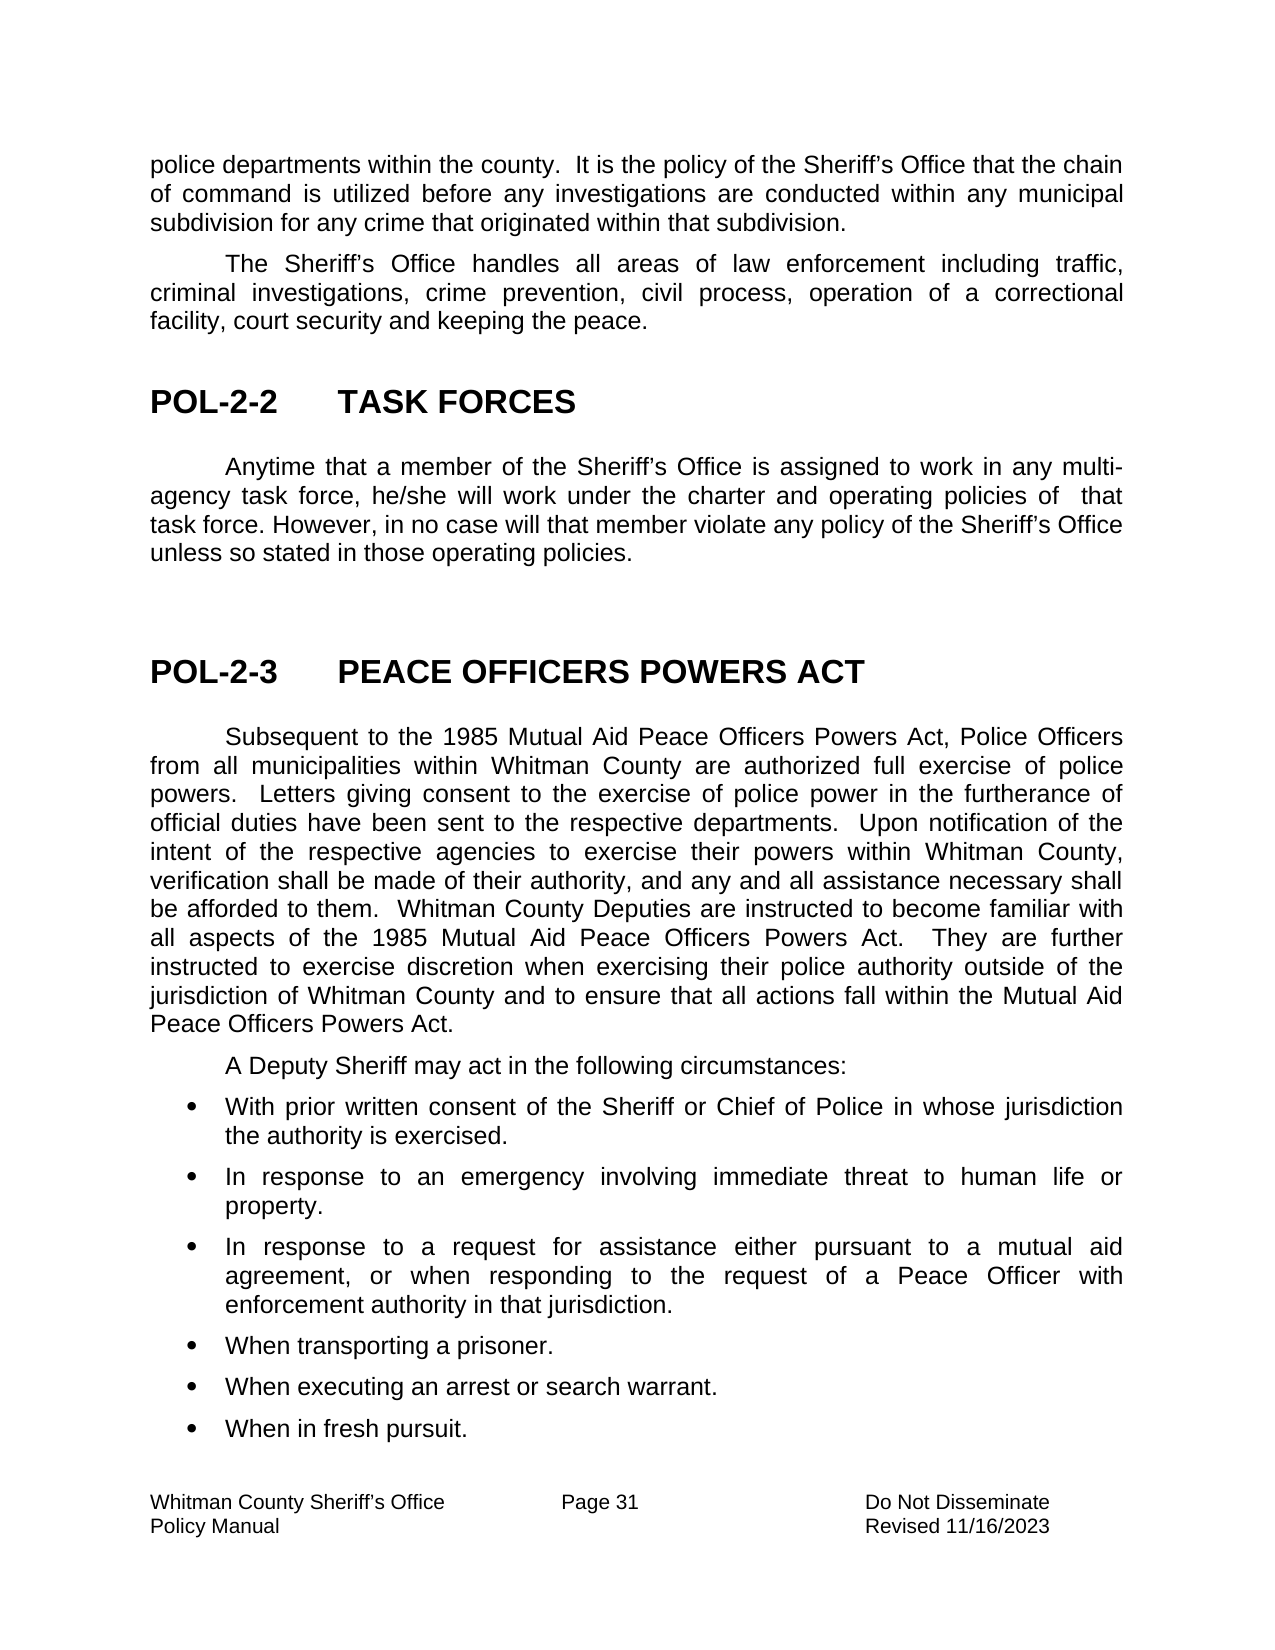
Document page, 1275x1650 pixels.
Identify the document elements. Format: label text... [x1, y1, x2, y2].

text POL-2-2 TASK FORCES [150, 382, 1125, 421]
list When transporting a prisoner. [187, 1331, 1125, 1360]
text A Deputy Sheriff may act in the following circumstances: [150, 1051, 1125, 1079]
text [150, 150, 1125, 236]
list In response to a request for assistance either pursuant to a mutual aid agreement, or when responding to the request of a Peace Officer with enforcement authority in that jurisdiction. [187, 1232, 1125, 1318]
list When executing an arrest or search warrant. [187, 1372, 1125, 1401]
list In response to an emergency involving immediate threat to human life or property. [187, 1162, 1125, 1219]
text The Sheriff’s Office handles all areas of law enforcement including traffic, criminal investigations, crime prevention, civil process, operation of a correctional facility, court security and keeping the peace. [150, 249, 1125, 335]
text Subsequent to the 1985 Mutual Aid Peace Officers Powers Act, Police Officers from all municipalities within are authorized full exercise of powers. Letters giving consent to the exercise of power in the furtherance of official duties have been sent to the respective departments. Upon notification of the intent of the respective agencies to exercise their powers within , verification shall be made of their authority, and any and all assistance necessary shall be afforded to them. Whitman County Deputies are instructed to become familiar with all aspects of the 1985 Mutual Aid Peace Officers Powers Act. They are further instructed to exercise discretion when exercising their authority outside of the jurisdiction of and to ensure that all actions fall within the Mutual Aid Peace Officers Powers Act. [150, 722, 1125, 1038]
list With prior written consent of the Sheriff or Chief of Police in whose jurisdiction the authority is exercised. [187, 1092, 1125, 1149]
text Anytime that a member of the Sheriff’s Office is assigned to work in any multi-agency task force, he/she will work under the charter and operating policies of that task force. However, in no case will that member violate any policy of the Sheriff’s Office unless so stated in those operating policies. [150, 452, 1125, 567]
list When in fresh pursuit. [187, 1414, 1125, 1442]
text POL-2-3 PEACE OFFICERS POWERS ACT [150, 652, 1125, 691]
